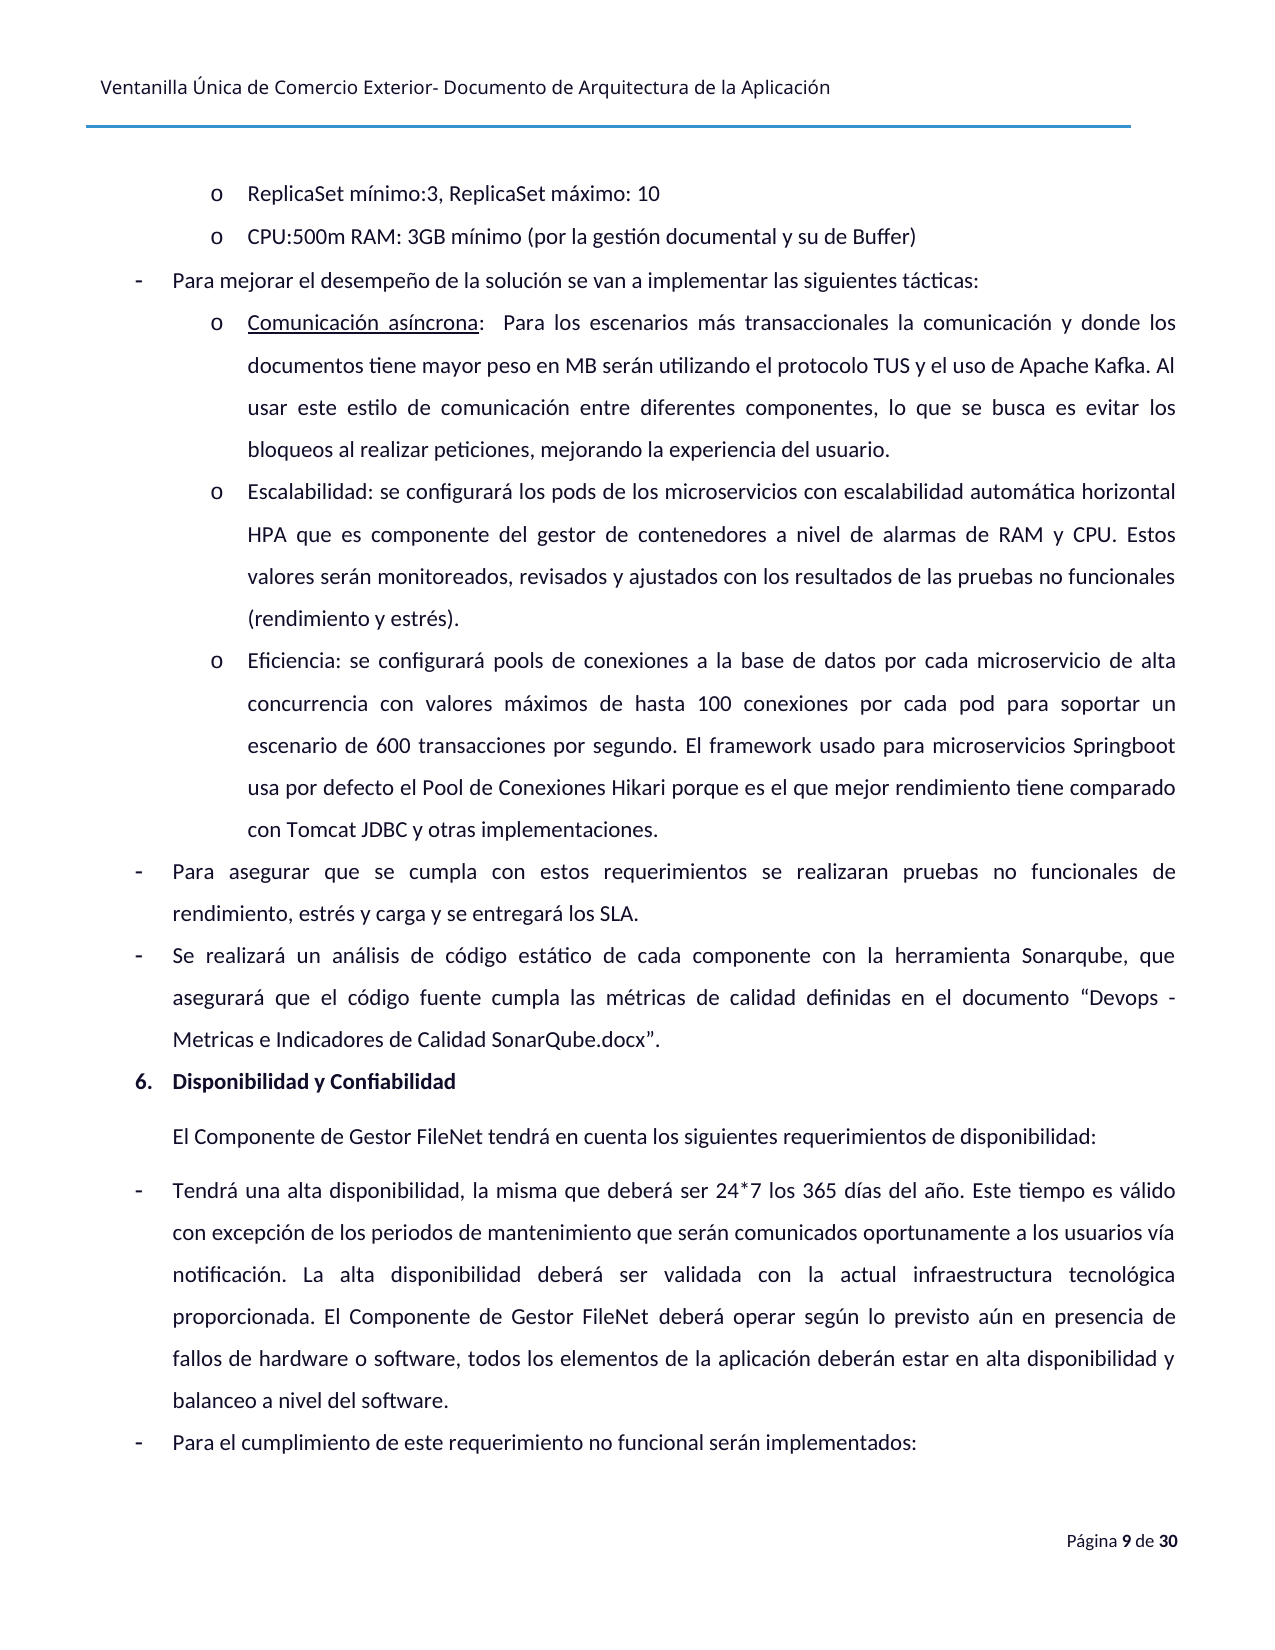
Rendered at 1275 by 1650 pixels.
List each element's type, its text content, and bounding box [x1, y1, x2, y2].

list CPU:500m RAM: 3GB mínimo (por la gestión documental y su de Buffer) [210, 222, 1177, 252]
list Para asegurar que se cumpla con estos requerimientos se realizaran pruebas no funcionales de rendimiento, estrés y carga y se entregará los SLA. [135, 857, 1177, 927]
list Disponibilidad y Confiabilidad [135, 1067, 1177, 1095]
text El Componente de Gestor FileNet tendrá en cuenta los siguientes requerimientos de disponibilidad: [172, 1122, 1177, 1150]
list Se realizará un análisis de código estático de cada componente con la herramienta Sonarqube, que asegurará que el código fuente cumpla las métricas de calidad definidas en el documento “Devops - Metricas e Indicadores de Calidad SonarQube.docx”. [135, 941, 1177, 1053]
list Para mejorar el desempeño de la solución se van a implementar las siguientes tácticas: [135, 266, 1177, 294]
list Eficiencia: se configurará pools de conexiones a la base de datos por cada microservicio de alta concurrencia con valores máximos de hasta 100 conexiones por cada pod para soportar un escenario de 600 transacciones por segundo. El framework usado para microservicios Springboot usa por defecto el Pool de Conexiones Hikari porque es el que mejor rendimiento tiene comparado con Tomcat JDBC y otras implementaciones. [210, 646, 1177, 843]
list Para el cumplimiento de este requerimiento no funcional serán implementados: [135, 1428, 1177, 1456]
list Comunicación asíncrona: Para los escenarios más transaccionales la comunicación y donde los documentos tiene mayor peso en MB serán utilizando el protocolo TUS y el uso de Apache Kafka. Al usar este estilo de comunicación entre diferentes componentes, lo que se busca es evitar los bloqueos al realizar peticiones, mejorando la experiencia del usuario. [210, 308, 1177, 463]
list Escalabilidad: se configurará los pods de los microservicios con escalabilidad automática horizontal HPA que es componente del gestor de contenedores a nivel de alarmas de RAM y CPU. Estos valores serán monitoreados, revisados y ajustados con los resultados de las pruebas no funcionales (rendimiento y estrés). [210, 477, 1177, 632]
list Tendrá una alta disponibilidad, la misma que deberá ser 24*7 los 365 días del año. Este tiempo es válido con excepción de los periodos de mantenimiento que serán comunicados oportunamente a los usuarios vía notificación. La alta disponibilidad deberá ser validada con la actual infraestructura tecnológica proporcionada. El Componente de Gestor FileNet deberá operar según lo previsto aún en presencia de fallos de hardware o software, todos los elementos de la aplicación deberán estar en alta disponibilidad y balanceo a nivel del software. [135, 1176, 1177, 1414]
list ReplicaSet mínimo:3, ReplicaSet máximo: 10 [210, 179, 1177, 208]
